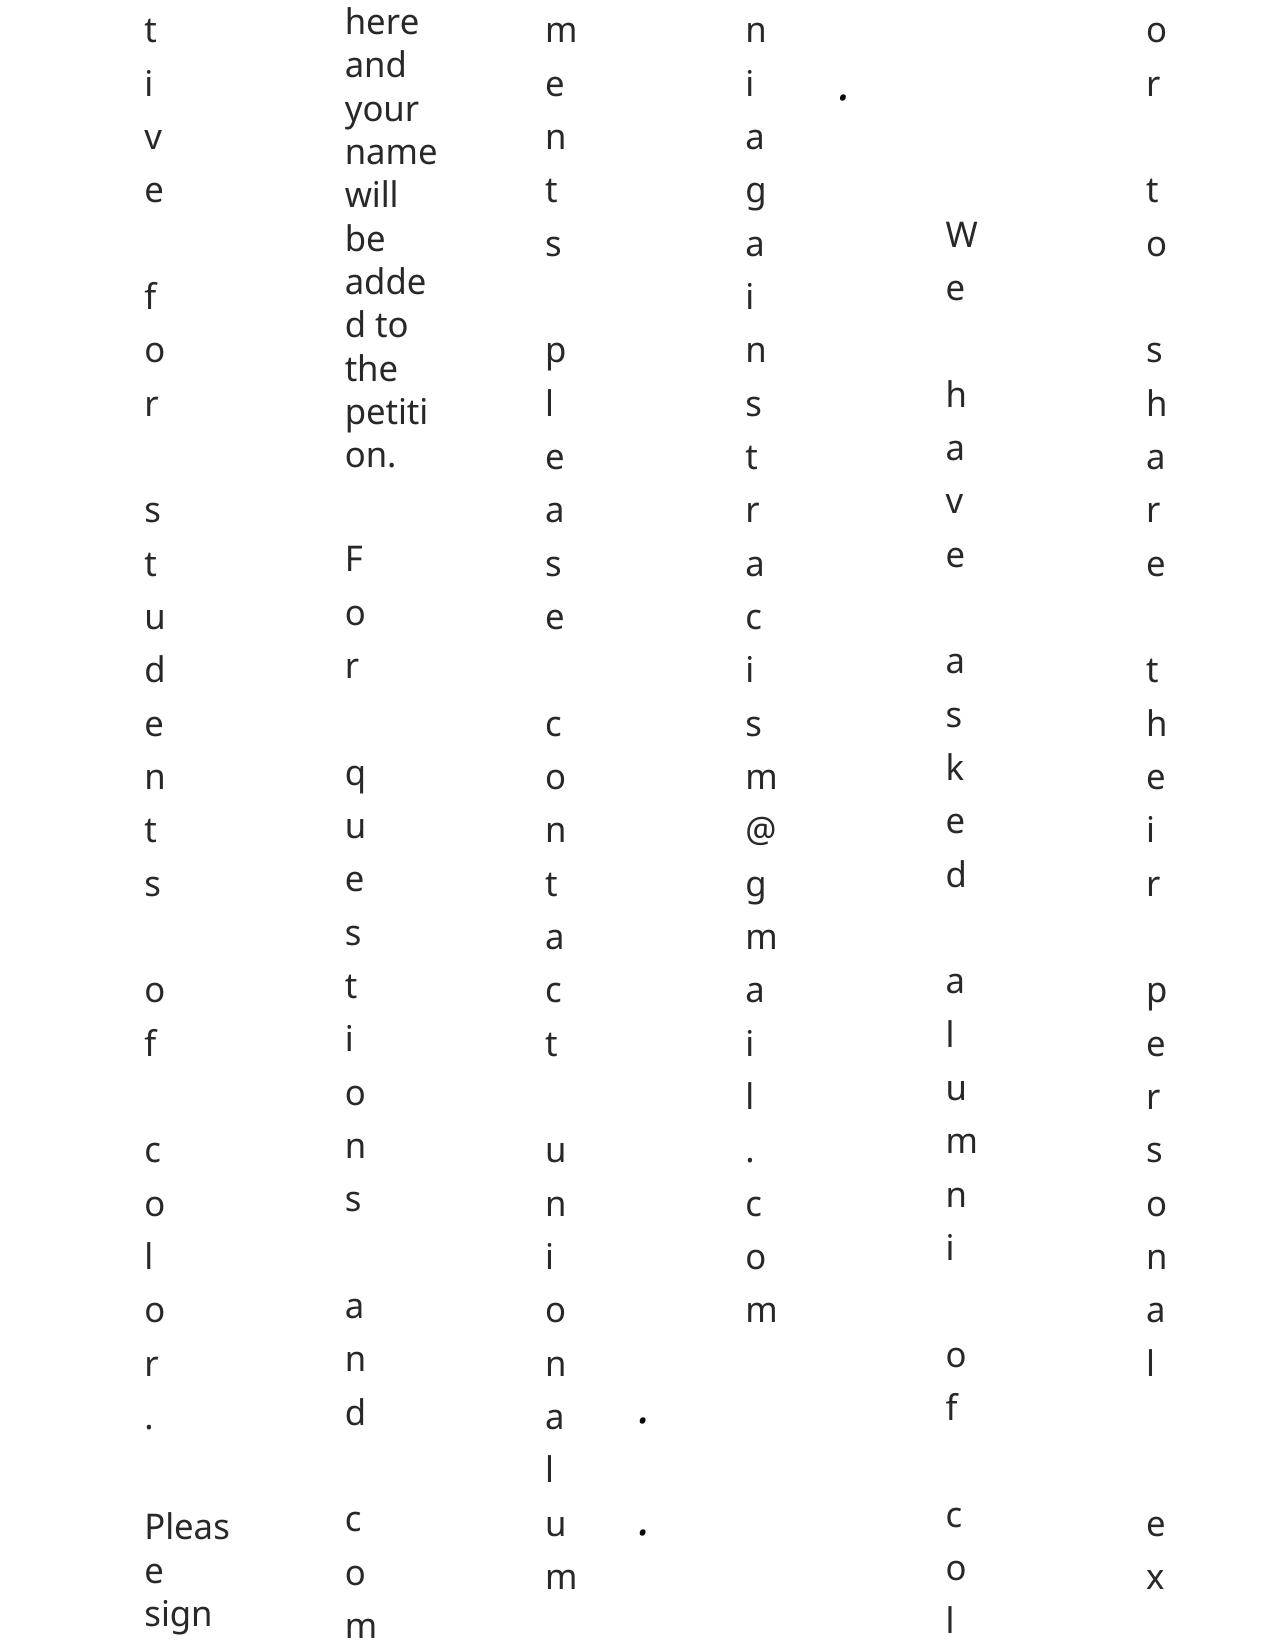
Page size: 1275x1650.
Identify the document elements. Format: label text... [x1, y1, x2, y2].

text Please sign here and your name will be added to the petition. [344, 0, 438, 477]
text Please sign here and your name will be added to the petition. [144, 1505, 238, 1635]
